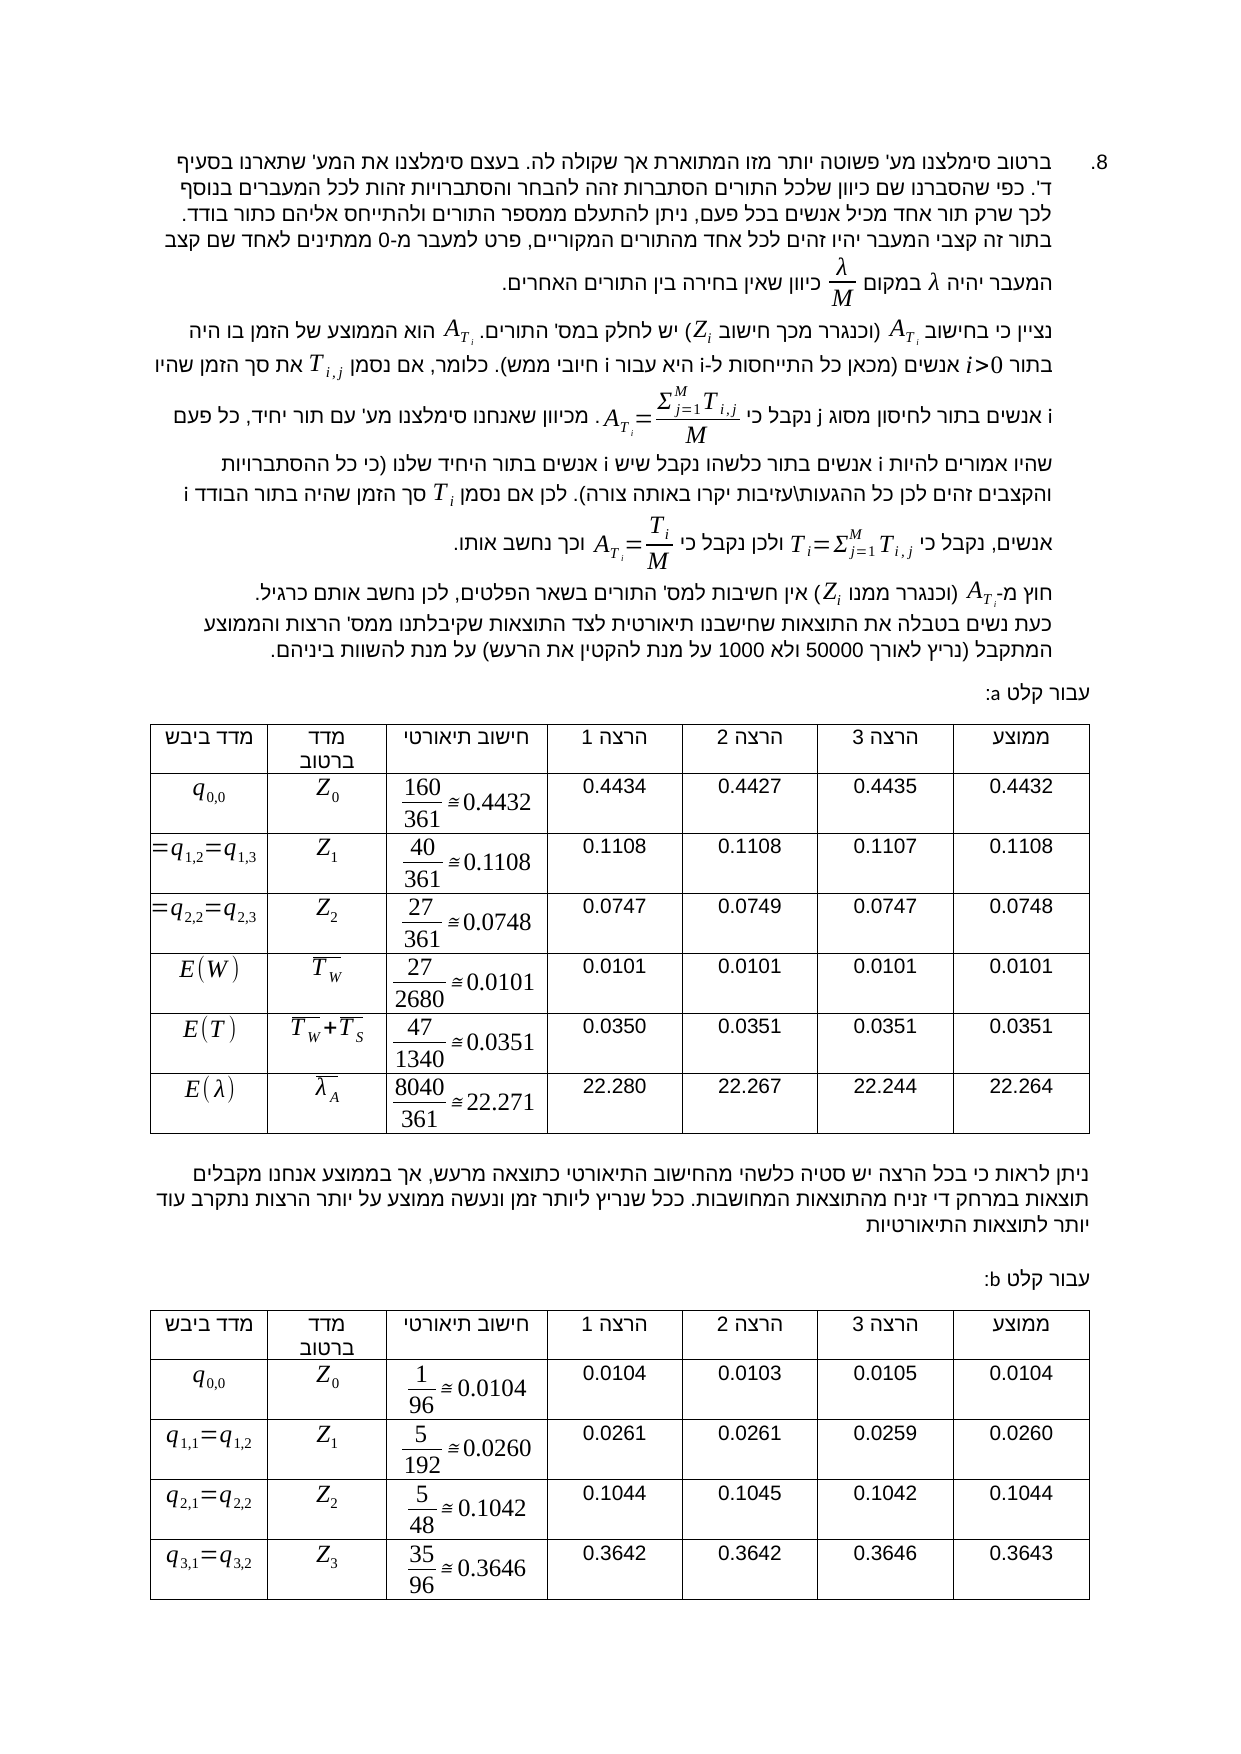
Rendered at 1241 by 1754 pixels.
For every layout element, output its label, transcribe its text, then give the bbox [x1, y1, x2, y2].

table_header הרצה 1 [548, 1311, 682, 1359]
table_cell 0.0101 [683, 954, 817, 1013]
table_cell 0.0351 [818, 1014, 953, 1073]
table_cell 0.0260 [954, 1420, 1089, 1479]
table_header הרצה 2 [683, 725, 817, 773]
table_cell 0.4427 [683, 774, 817, 833]
table_header מדד ביבש [151, 1311, 267, 1359]
table_cell 0.0104 [954, 1360, 1089, 1419]
table_cell [151, 834, 267, 893]
table_header מדד ברטוב [268, 1311, 386, 1359]
table_cell [268, 894, 386, 953]
table_cell [151, 954, 267, 1013]
table_cell 0.3642 [683, 1540, 817, 1599]
table_header הרצה 1 [548, 725, 682, 773]
table_cell 0.0747 [818, 894, 953, 953]
table_cell 22.267 [683, 1074, 817, 1133]
table_cell [151, 1360, 267, 1419]
table_cell [268, 774, 386, 833]
table_cell 0.0103 [683, 1360, 817, 1419]
table_cell 0.3643 [954, 1540, 1089, 1599]
text עבור קלט b: [150, 1266, 1090, 1292]
table_cell [268, 1074, 386, 1133]
table_cell 0.0101 [954, 954, 1089, 1013]
table_header ממוצע [954, 725, 1089, 773]
table_cell [387, 834, 547, 893]
table_cell 0.0101 [548, 954, 682, 1013]
table_cell 0.4432 [954, 774, 1089, 833]
table_cell 0.0261 [548, 1420, 682, 1479]
table_cell [151, 774, 267, 833]
table_header מדד ברטוב [268, 725, 386, 773]
table_cell 0.1108 [548, 834, 682, 893]
table_header הרצה 3 [818, 725, 953, 773]
table_cell 0.1108 [954, 834, 1089, 893]
table_cell 0.1042 [818, 1480, 953, 1539]
table_header הרצה 2 [683, 1311, 817, 1359]
table_cell [151, 1540, 267, 1599]
table_cell 0.0104 [548, 1360, 682, 1419]
table_cell 0.1045 [683, 1480, 817, 1539]
table_cell [387, 1360, 547, 1419]
table_cell 0.0101 [818, 954, 953, 1013]
table_cell [268, 1360, 386, 1419]
table_cell 22.280 [548, 1074, 682, 1133]
table_cell [387, 1014, 547, 1073]
table_cell 0.0351 [954, 1014, 1089, 1073]
table_cell 0.4435 [818, 774, 953, 833]
table_cell [387, 894, 547, 953]
table_cell 0.3642 [548, 1540, 682, 1599]
text עבור קלט a: [150, 680, 1090, 705]
table_header חישוב תיאורטי [387, 725, 547, 773]
table_cell 0.4434 [548, 774, 682, 833]
table_cell 22.264 [954, 1074, 1089, 1133]
table_cell [151, 1480, 267, 1539]
table_cell 0.0748 [954, 894, 1089, 953]
table_cell [387, 1074, 547, 1133]
table_cell [387, 774, 547, 833]
table_cell [387, 1420, 547, 1479]
list נציין כי בחישוב (וכנגרר מכך חישוב ) יש לחלק במס' התורים. הוא הממוצע של הזמן בו היה בתור אנשים (מכאן כל התייחסות ל-i היא עבור i חיובי ממש). כלומר, אם נסמן את סך הזמן שהיו i אנשים בתור לחיסון מסוג j נקבל כי . מכיוון שאנחנו סימלצנו מע' עם תור יחיד, כל פעם שהיו אמורים להיות i אנשים בתור כלשהו נקבל שיש i אנשים בתור היחיד שלנו (כי כל ההסתברויות והקצבים זהים לכן כל ההגעות\עזיבות יקרו באותה צורה). לכן אם נסמן סך הזמן שהיה בתור הבודד i אנשים, נקבל כי ולכן נקבל כי וכך נחשב אותו. [150, 314, 1053, 574]
table_cell [151, 1014, 267, 1073]
table_cell 22.244 [818, 1074, 953, 1133]
table_header הרצה 3 [818, 1311, 953, 1359]
table_cell 0.0105 [818, 1360, 953, 1419]
table_cell [387, 954, 547, 1013]
table_cell 0.0261 [683, 1420, 817, 1479]
table_header ממוצע [954, 1311, 1089, 1359]
table_cell [151, 1420, 267, 1479]
table_cell [387, 1480, 547, 1539]
table_cell 0.0351 [683, 1014, 817, 1073]
table_cell 0.0749 [683, 894, 817, 953]
table_cell [268, 954, 386, 1013]
table_cell 0.3646 [818, 1540, 953, 1599]
list בתור זה קצבי המעבר יהיו זהים לכל אחד מהתורים המקוריים, פרט למעבר מ-0 ממתינים לאחד שם קצב המעבר יהיה במקום כיוון שאין בחירה בין התורים האחרים. [150, 227, 1053, 312]
table_cell [268, 1540, 386, 1599]
table_cell 0.0747 [548, 894, 682, 953]
table_cell 0.1107 [818, 834, 953, 893]
list ברטוב סימלצנו מע' פשוטה יותר מזו המתוארת אך שקולה לה. בעצם סימלצנו את המע' שתארנו בסעיף ד'. כפי שהסברנו שם כיוון שלכל התורים הסתברות זהה להבחר והסתברויות זהות לכל המעברים בנוסף לכך שרק תור אחד מכיל אנשים בכל פעם, ניתן להתעלם ממספר התורים ולהתייחס אליהם כתור בודד. [150, 150, 1090, 226]
table_cell 0.1044 [548, 1480, 682, 1539]
table_cell 0.0259 [818, 1420, 953, 1479]
table_cell 0.0350 [548, 1014, 682, 1073]
table_cell [268, 834, 386, 893]
list כעת נשים בטבלה את התוצאות שחישבנו תיאורטית לצד התוצאות שקיבלתנו ממס' הרצות והממוצע המתקבל (נריץ לאורך 50000 ולא 1000 על מנת להקטין את הרעש) על מנת להשוות ביניהם. [150, 612, 1053, 661]
table_cell 0.1044 [954, 1480, 1089, 1539]
table_cell [151, 1074, 267, 1133]
table_cell [387, 1540, 547, 1599]
table_header מדד ביבש [151, 725, 267, 773]
table_cell 0.1108 [683, 834, 817, 893]
table_cell [151, 894, 267, 953]
table_cell [268, 1480, 386, 1539]
table_header חישוב תיאורטי [387, 1311, 547, 1359]
list חוץ מ- (וכנגרר ממנו ) אין חשיבות למס' התורים בשאר הפלטים, לכן נחשב אותם כרגיל. [150, 576, 1053, 610]
table_cell [268, 1420, 386, 1479]
table_cell [268, 1014, 386, 1073]
